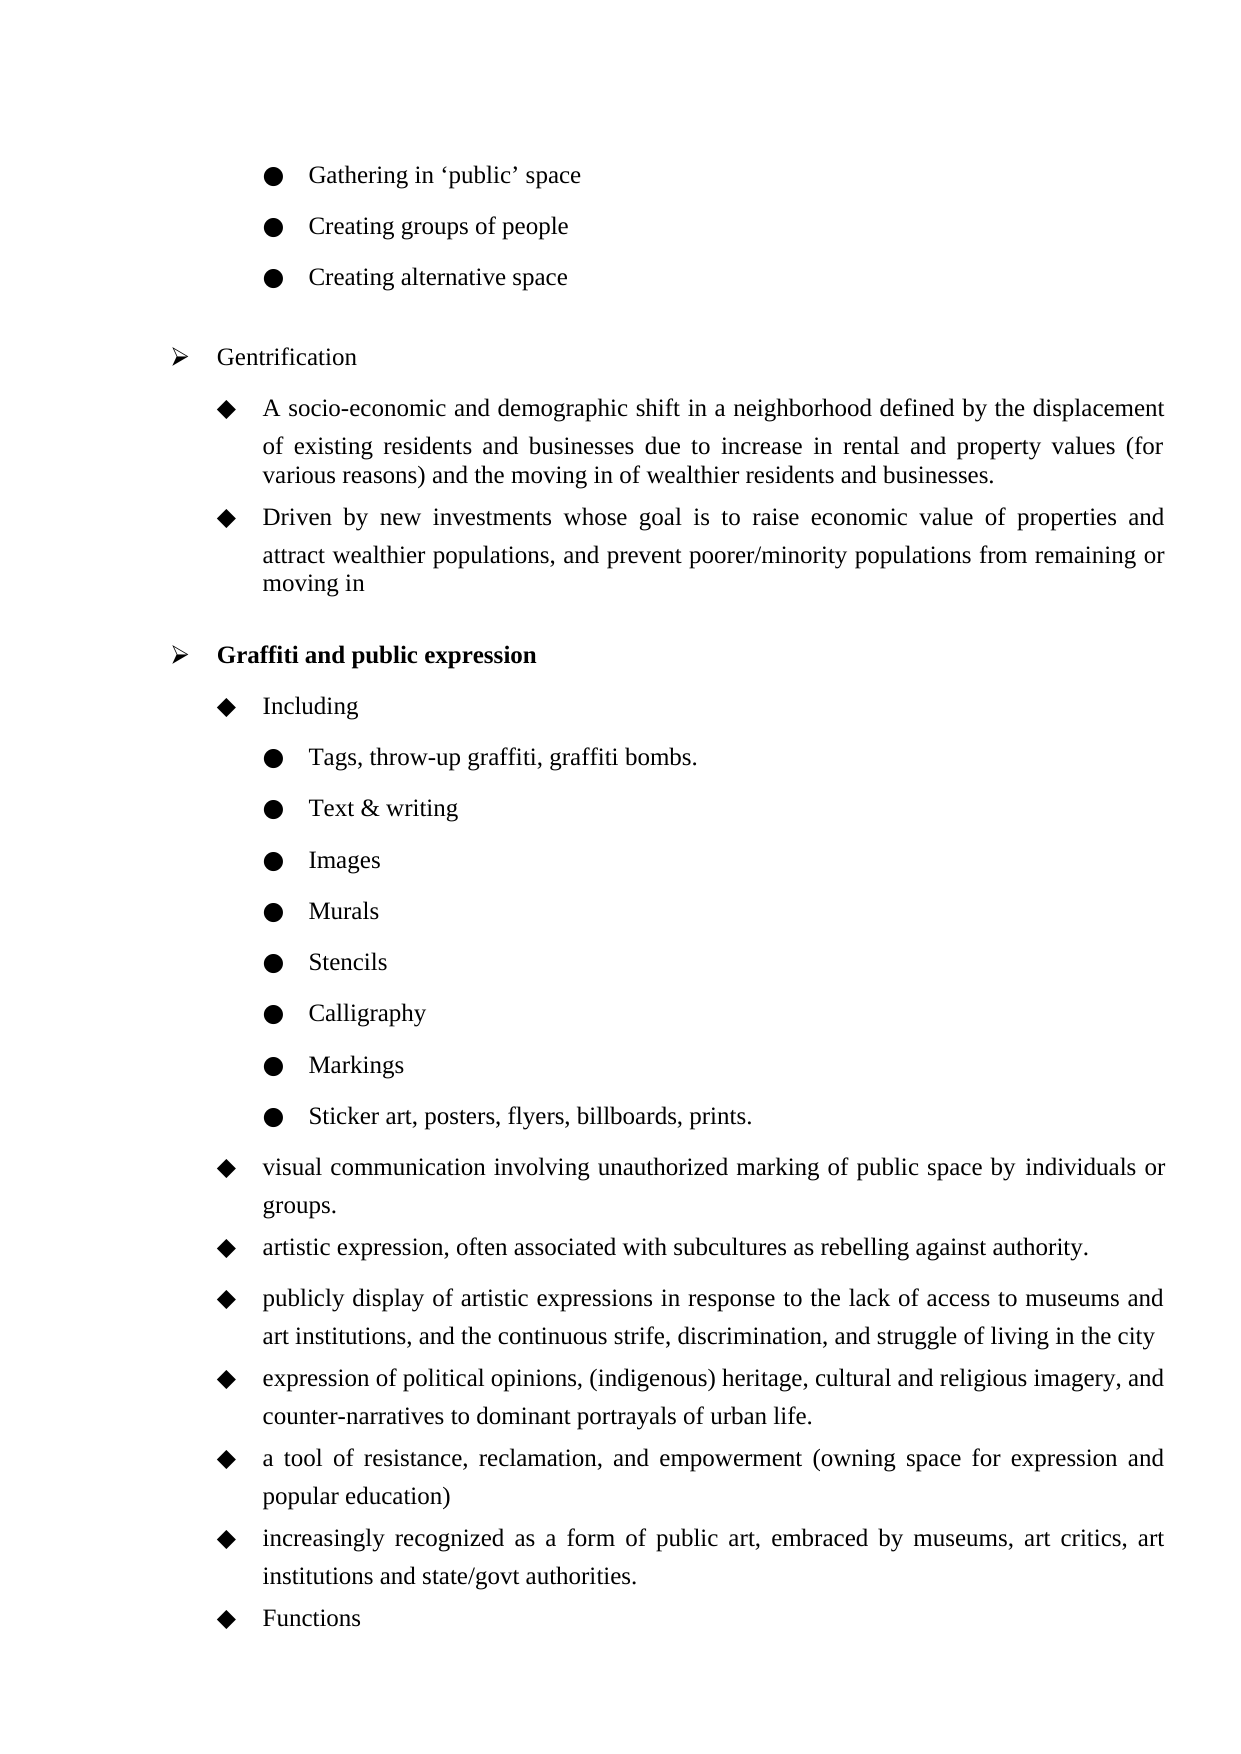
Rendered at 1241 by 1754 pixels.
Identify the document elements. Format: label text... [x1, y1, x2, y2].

list Graffiti and public expression [171, 626, 1165, 677]
list Sticker art, posters, flyers, billboards, prints. [262, 1087, 1165, 1138]
list artistic expression, often associated with subcultures as rebelling against authority. [217, 1218, 1165, 1270]
list a tool of resistance, reclamation, and empowerment (owning space for expression and popular education) [217, 1430, 1165, 1510]
list Murals [262, 882, 1165, 933]
list Tags, throw-up graffiti, graffiti bombs. [262, 728, 1165, 780]
list visual communication involving unauthorized marking of public space by individuals or groups. [217, 1138, 1165, 1218]
list Calligraphy [262, 985, 1165, 1036]
list increasingly recognized as a form of public art, embraced by museums, art critics, art institutions and state/govt authorities. [217, 1510, 1165, 1590]
list Creating groups of people [262, 197, 1165, 248]
list Markings [262, 1036, 1165, 1087]
list expression of political opinions, (indigenous) heritage, cultural and religious imagery, and counter-narratives to dominant portrayals of urban life. [217, 1350, 1165, 1430]
list Stencils [262, 933, 1165, 985]
list Gentrification [171, 328, 1165, 380]
list A socio-economic and demographic shift in a neighborhood defined by the displacement of existing residents and businesses due to increase in rental and property values (for various reasons) and the moving in of wealthier residents and businesses. [217, 380, 1165, 488]
list Driven by new investments whose goal is to raise economic value of properties and attract wealthier populations, and prevent poorer/minority populations from remaining or moving in [217, 488, 1165, 597]
list publicly display of artistic expressions in response to the lack of access to museums and art institutions, and the continuous strife, discrimination, and struggle of living in the city [217, 1270, 1165, 1350]
list Creating alternative space [262, 248, 1165, 300]
list Text & writing [262, 780, 1165, 831]
list Functions [217, 1590, 1165, 1641]
list Gathering in ‘public’ space [262, 146, 1165, 197]
list Including [217, 677, 1165, 728]
list Images [262, 831, 1165, 882]
